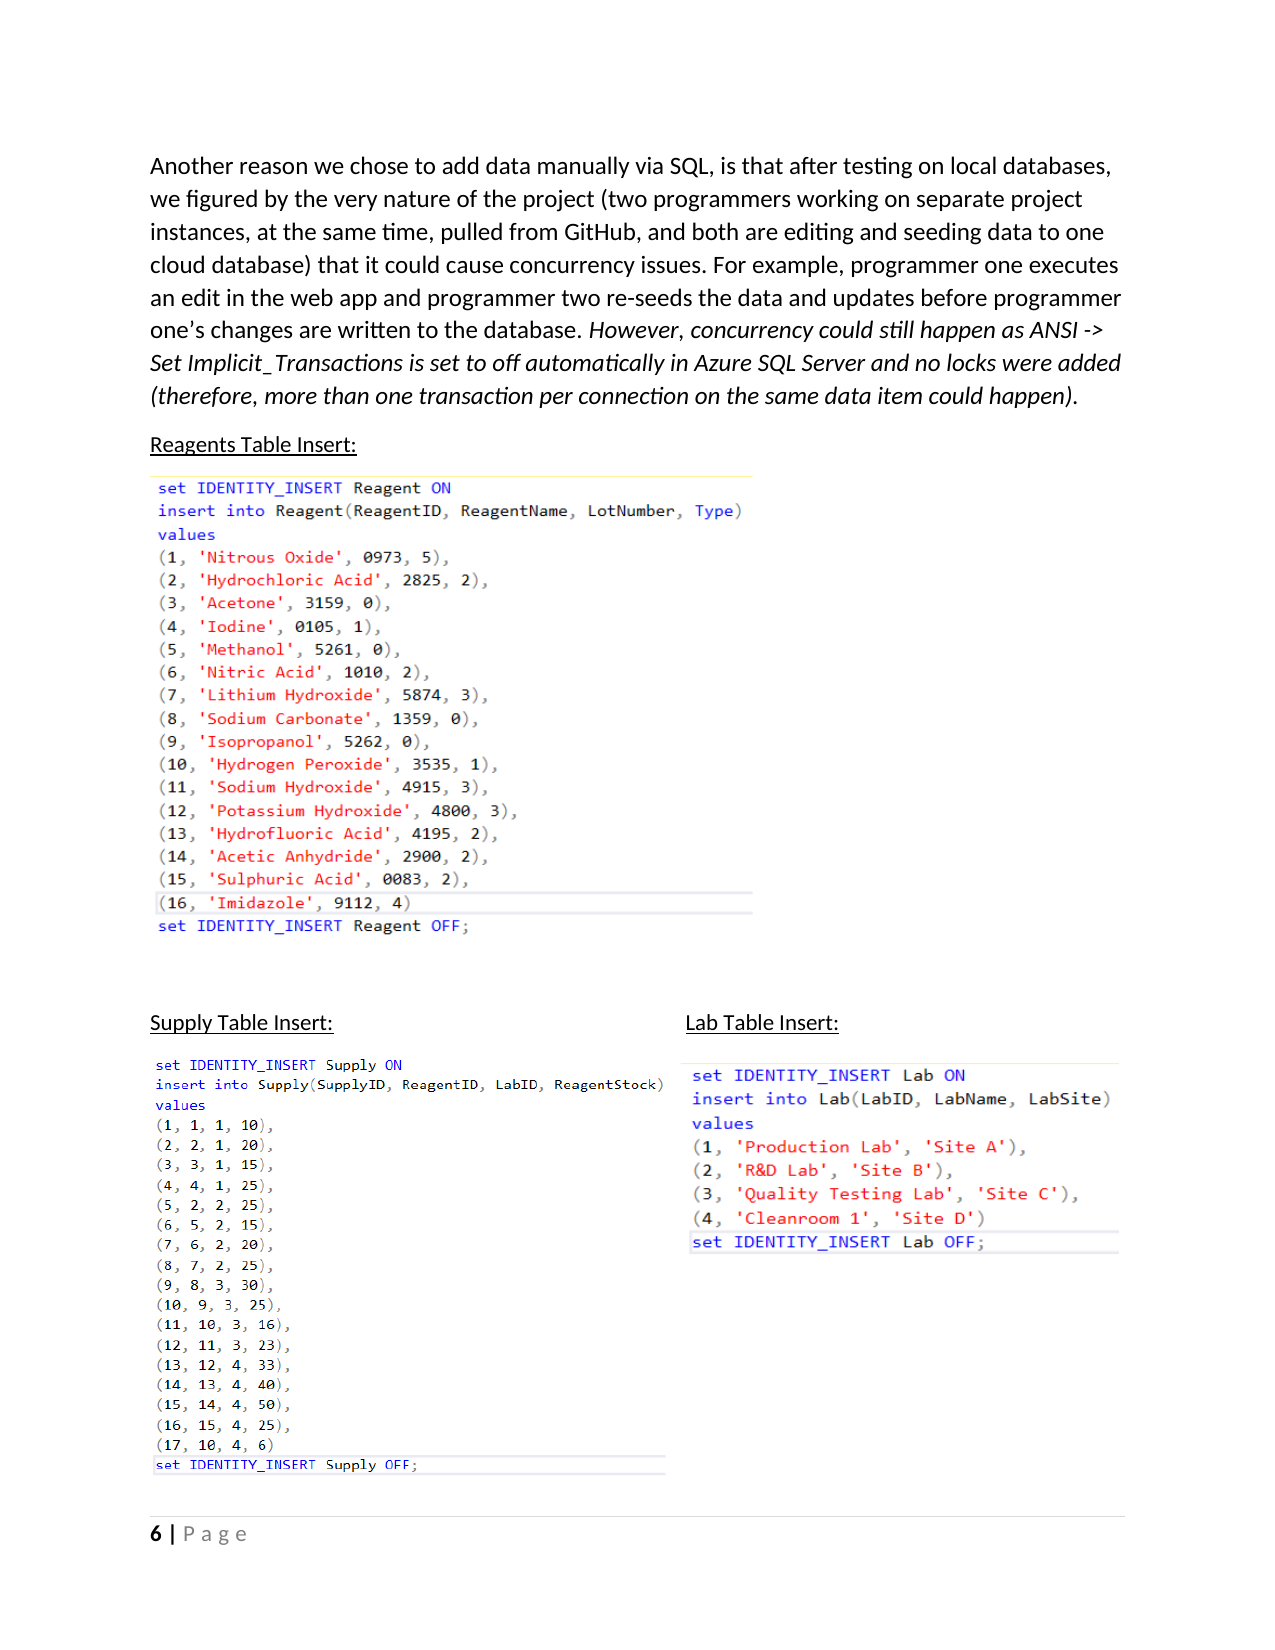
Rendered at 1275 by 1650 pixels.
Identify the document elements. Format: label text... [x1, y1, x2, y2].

picture [680, 1063, 1119, 1272]
picture [150, 476, 753, 943]
text Supply Table Insert: Lab Table Insert: [150, 1008, 1125, 1037]
picture [150, 1055, 666, 1484]
text Reagents Table Insert: [150, 430, 1125, 458]
text Another reason we chose to add data manually via SQL, is that after testing on local databases, we figured by the very nature of the project (two programmers working on separate project instances, at the same time, pulled from GitHub, and both are editing and seeding data to one cloud database) that it could cause concurrency issues. For example, programmer one executes an edit in the web app and programmer two re-seeds the data and updates before programmer one’s changes are written to the database. However, concurrency could still happen as ANSI -> Set Implicit_Transactions is set to off automatically in Azure SQL Server and no locks were added (therefore, more than one transaction per connection on the same data item could happen). [150, 150, 1125, 411]
